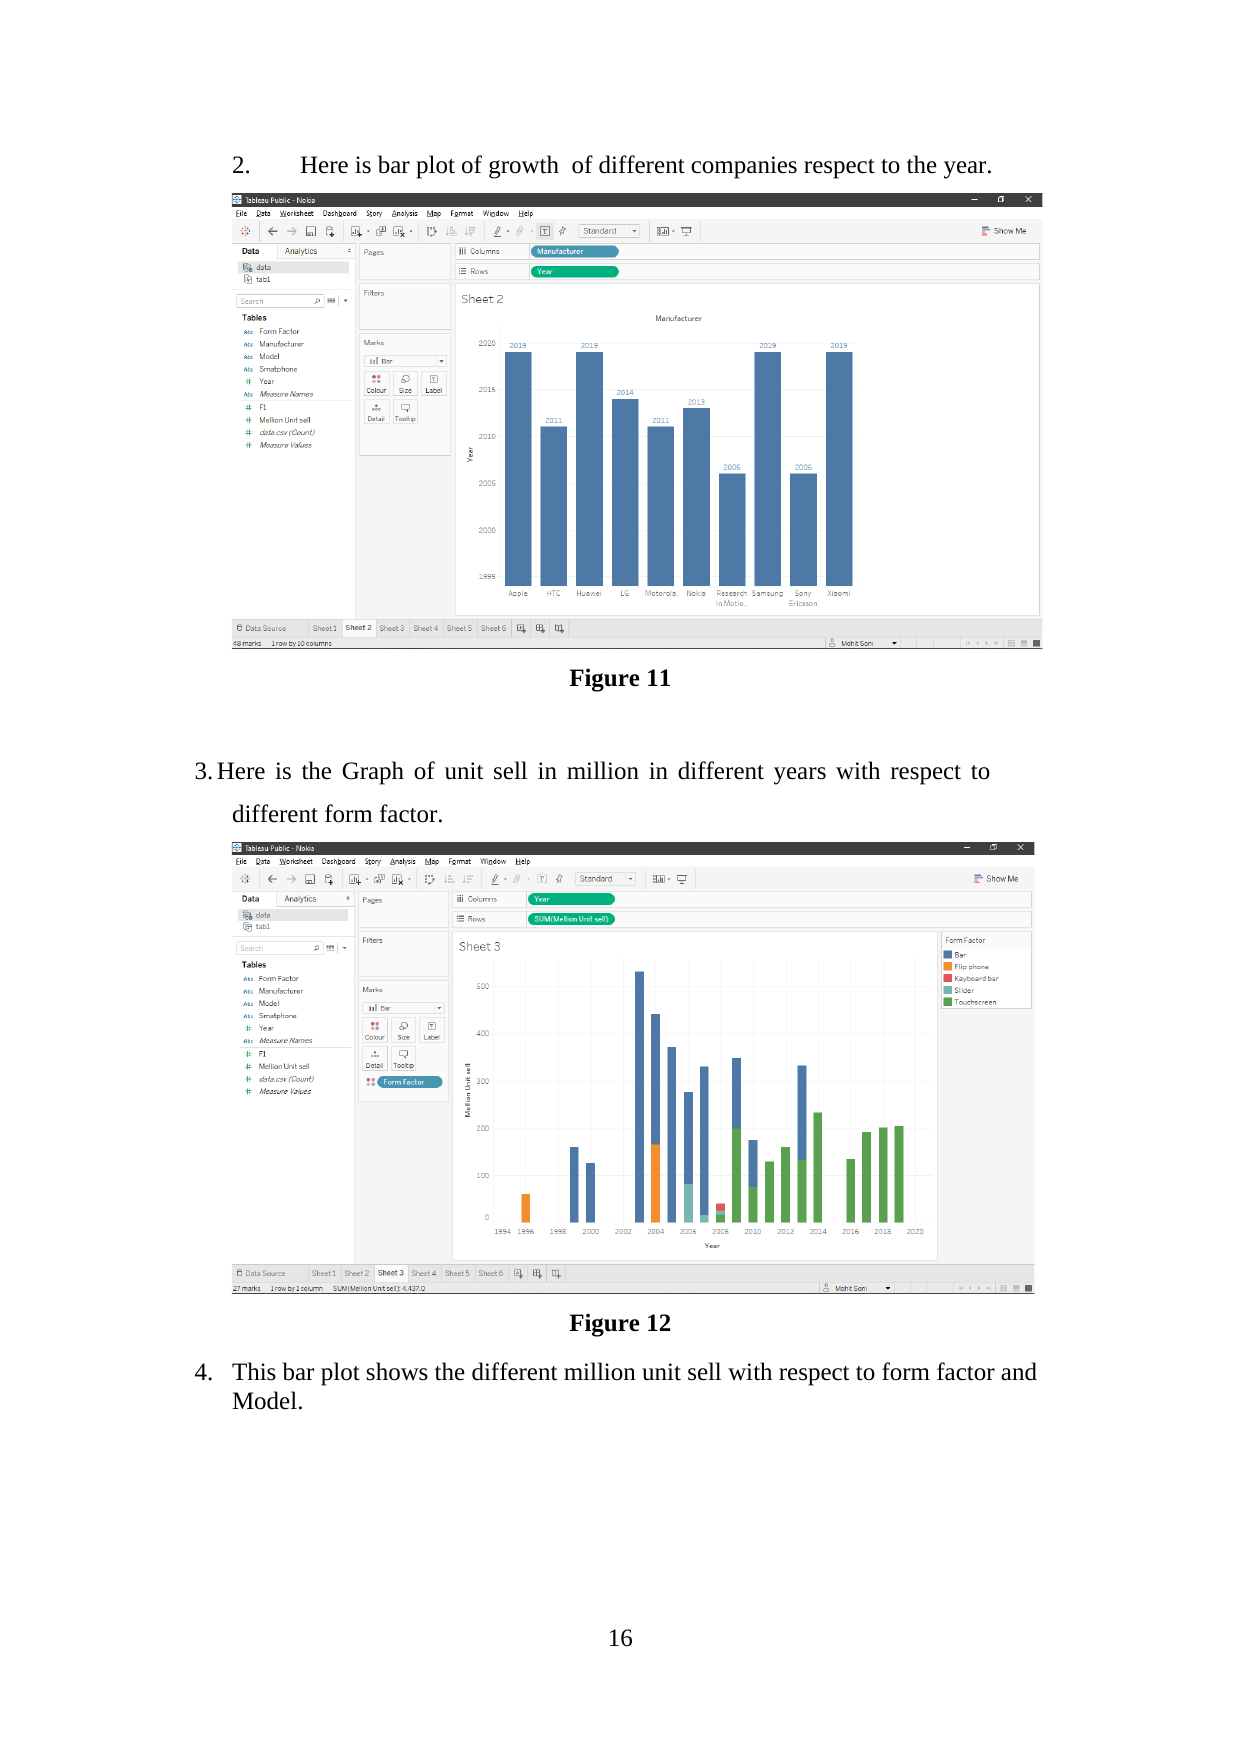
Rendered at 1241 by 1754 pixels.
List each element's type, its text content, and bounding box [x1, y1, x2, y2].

text Figure 12 [150, 1308, 1090, 1336]
picture [231, 842, 1035, 1294]
text Figure 11 [150, 663, 1090, 692]
list This bar plot shows the different million unit sell with respect to form factor and Model. [194, 1357, 1090, 1415]
picture [231, 193, 1043, 649]
list Here is the Graph of unit sell in million in different years with respect to different form factor. [194, 756, 992, 828]
list Here is bar plot of growth of different companies respect to the year. [232, 150, 1095, 179]
